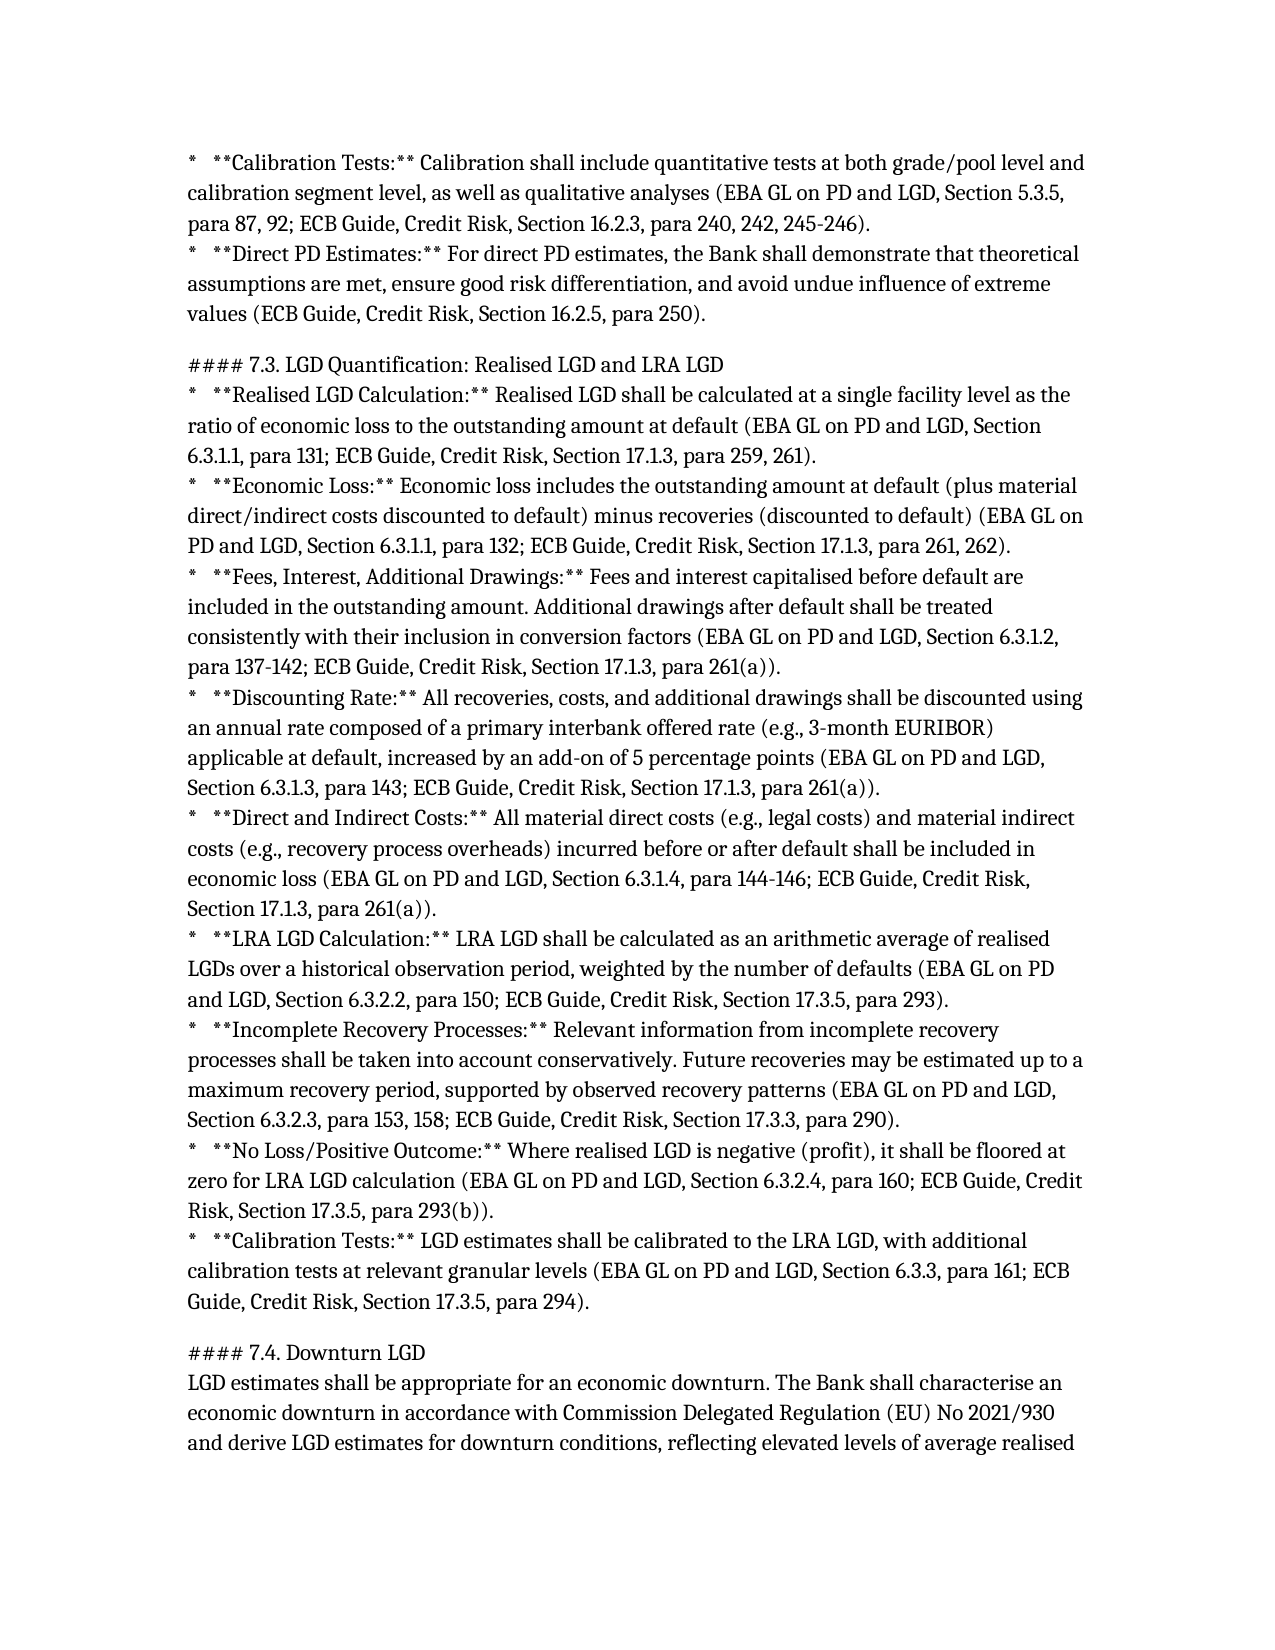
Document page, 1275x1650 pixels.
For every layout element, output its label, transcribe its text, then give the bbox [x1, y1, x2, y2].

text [187, 1339, 1087, 1457]
text #### 7.3. LGD Quantification: Realised LGD and LRA LGD * **Realised LGD Calculation:** Realised LGD shall be calculated at a single facility level as the ratio of economic loss to the outstanding amount at default (EBA GL on PD and LGD, Section 6.3.1.1, para 131; ECB Guide, Credit Risk, Section 17.1.3, para 259, 261). * **Economic Loss:** Economic loss includes the outstanding amount at default (plus material direct/indirect costs discounted to default) minus recoveries (discounted to default) (EBA GL on PD and LGD, Section 6.3.1.1, para 132; ECB Guide, Credit Risk, Section 17.1.3, para 261, 262). * **Fees, Interest, Additional Drawings:** Fees and interest capitalised before default are included in the outstanding amount. Additional drawings after default shall be treated consistently with their inclusion in conversion factors (EBA GL on PD and LGD, Section 6.3.1.2, para 137-142; ECB Guide, Credit Risk, Section 17.1.3, para 261(a)). * **Discounting Rate:** All recoveries, costs, and additional drawings shall be discounted using an annual rate composed of a primary interbank offered rate (e.g., 3-month EURIBOR) applicable at default, increased by an add-on of 5 percentage points (EBA GL on PD and LGD, Section 6.3.1.3, para 143; ECB Guide, Credit Risk, Section 17.1.3, para 261(a)). * **Direct and Indirect Costs:** All material direct costs (e.g., legal costs) and material indirect costs (e.g., recovery process overheads) incurred before or after default shall be included in economic loss (EBA GL on PD and LGD, Section 6.3.1.4, para 144-146; ECB Guide, Credit Risk, Section 17.1.3, para 261(a)). * **LRA LGD Calculation:** LRA LGD shall be calculated as an arithmetic average of realised LGDs over a historical observation period, weighted by the number of defaults (EBA GL on PD and LGD, Section 6.3.2.2, para 150; ECB Guide, Credit Risk, Section 17.3.5, para 293). * **Incomplete Recovery Processes:** Relevant information from incomplete recovery processes shall be taken into account conservatively. Future recoveries may be estimated up to a maximum recovery period, supported by observed recovery patterns (EBA GL on PD and LGD, Section 6.3.2.3, para 153, 158; ECB Guide, Credit Risk, Section 17.3.3, para 290). * **No Loss/Positive Outcome:** Where realised LGD is negative (profit), it shall be floored at zero for LRA LGD calculation (EBA GL on PD and LGD, Section 6.3.2.4, para 160; ECB Guide, Credit Risk, Section 17.3.5, para 293(b)). * **Calibration Tests:** LGD estimates shall be calibrated to the LRA LGD, with additional calibration tests at relevant granular levels (EBA GL on PD and LGD, Section 6.3.3, para 161; ECB Guide, Credit Risk, Section 17.3.5, para 294). [187, 352, 1087, 1315]
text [187, 150, 1087, 327]
